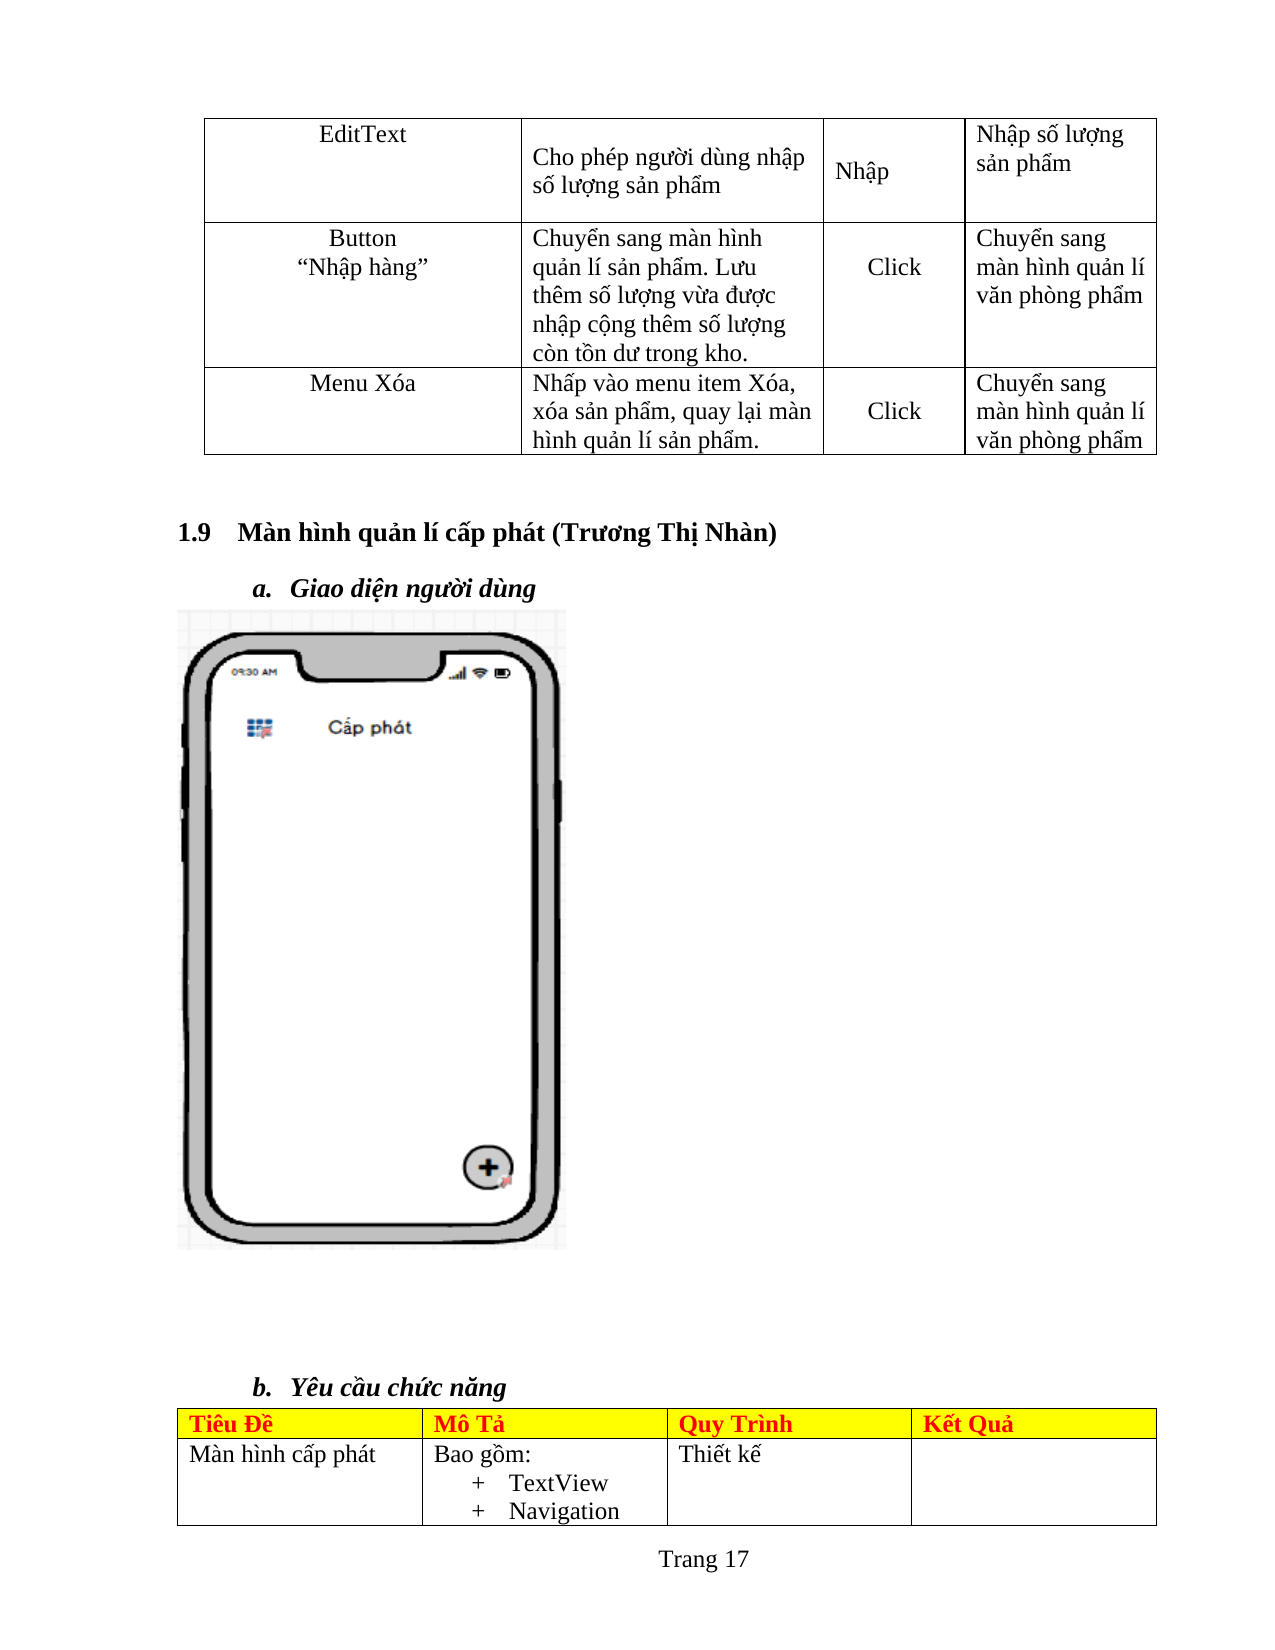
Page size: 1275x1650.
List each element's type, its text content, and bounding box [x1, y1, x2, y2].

table_cell Cho phép người dùng nhập số lượng sản phẩm [522, 119, 823, 222]
table_cell Chuyển sang màn hình quản lí văn phòng phẩm [966, 223, 1156, 367]
table_header Quy Trình [668, 1409, 911, 1438]
table_cell Thiết kế [668, 1439, 911, 1525]
table_cell Click [824, 223, 964, 367]
table_cell Nhập [824, 119, 964, 222]
subtitle Yêu cầu chức năng [252, 1371, 1157, 1402]
table_cell Nhập số lượng sản phẩm [966, 119, 1156, 222]
table_cell Màn hình cấp phát [178, 1439, 422, 1525]
table_cell Nhấp vào menu item Xóa, xóa sản phẩm, quay lại màn hình quản lí sản phẩm. [522, 368, 823, 454]
table_cell [912, 1439, 1156, 1525]
table_cell Button “Nhập hàng” [205, 223, 521, 367]
picture [177, 609, 567, 1250]
subtitle Giao diện người dùng [252, 572, 1157, 603]
table_cell Chuyển sang màn hình quản lí văn phòng phẩm [966, 368, 1156, 454]
table_header Tiêu Đề [178, 1409, 422, 1438]
table_cell EditText [205, 119, 521, 222]
table_cell Menu Xóa [205, 368, 521, 454]
table_header Mô Tả [423, 1409, 667, 1438]
table_cell Chuyển sang màn hình quản lí sản phẩm. Lưu thêm số lượng vừa được nhập cộng thêm số lượng còn tồn dư trong kho. [522, 223, 823, 367]
table_header Kết Quả [912, 1409, 1156, 1438]
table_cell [423, 1439, 667, 1525]
table_cell Click [824, 368, 964, 454]
subtitle Màn hình quản lí cấp phát (Trương Thị Nhàn) [177, 516, 1157, 547]
